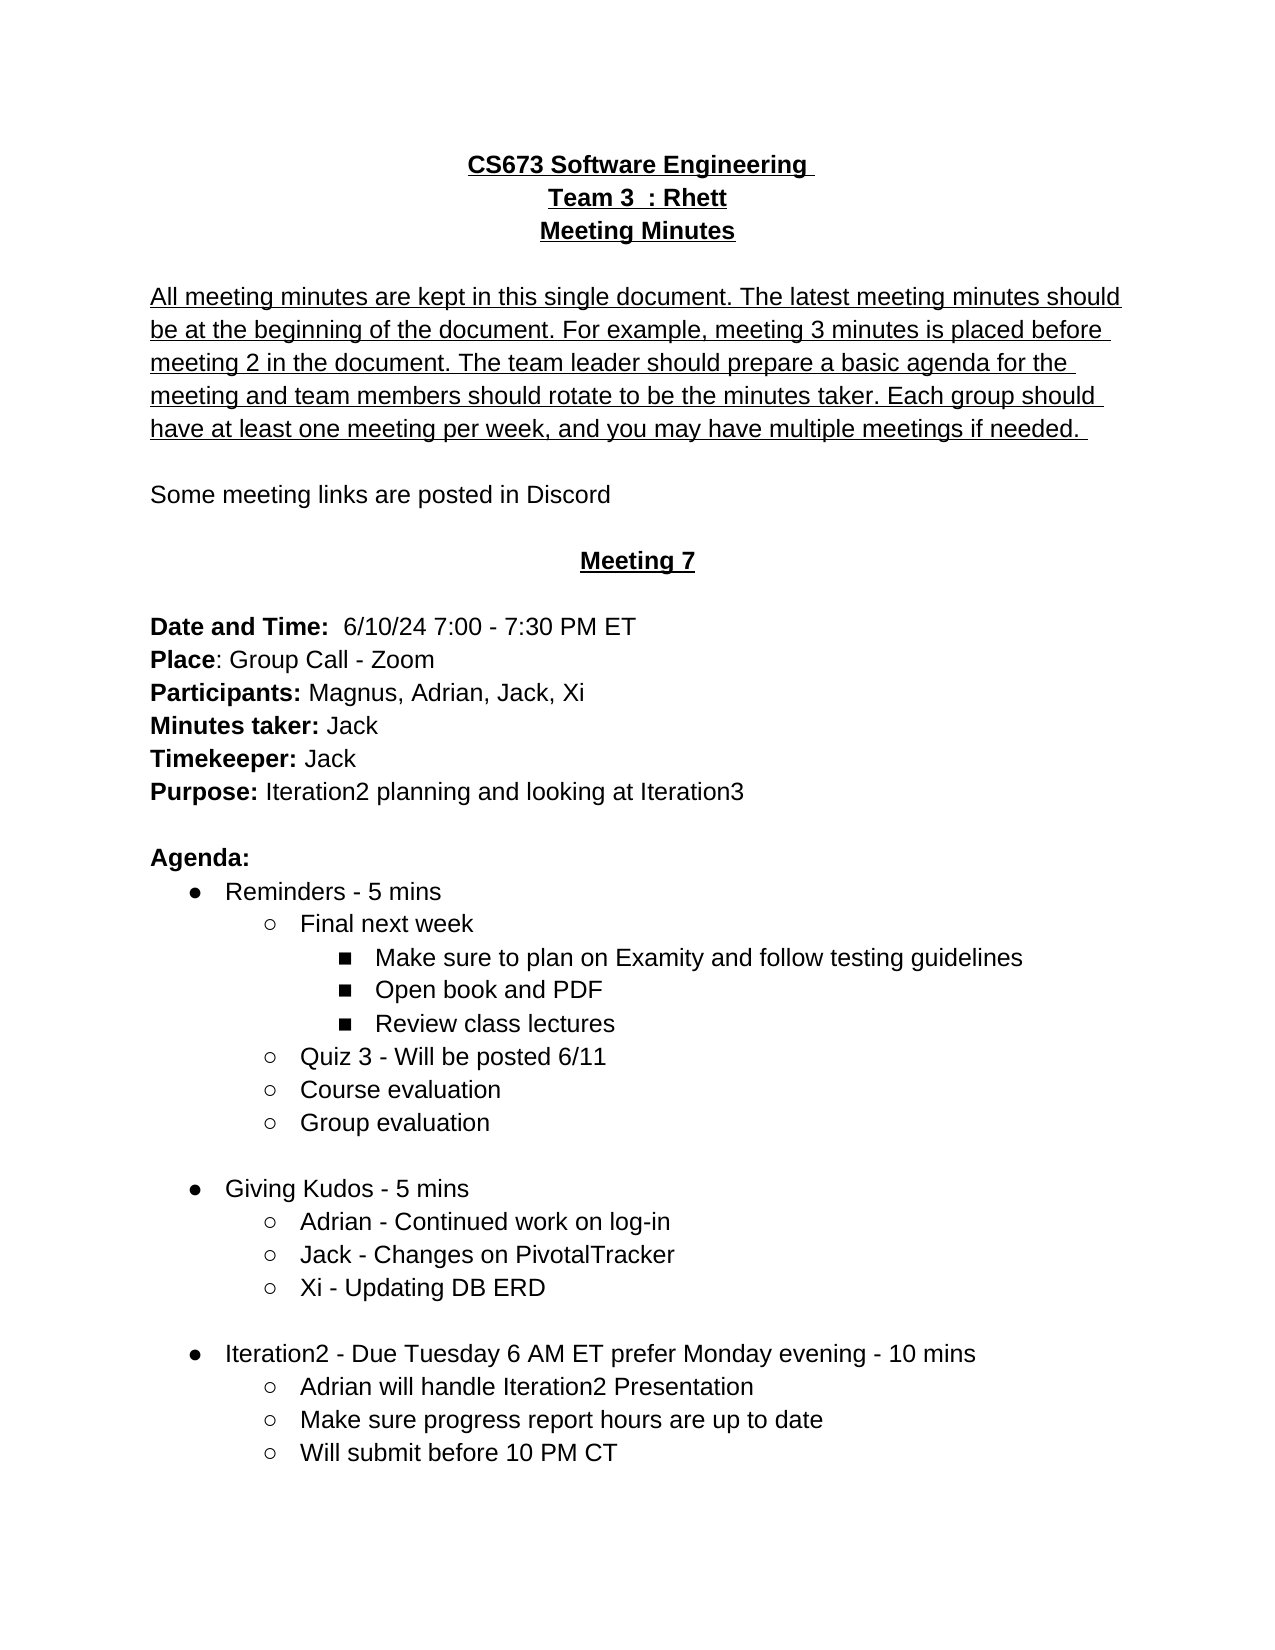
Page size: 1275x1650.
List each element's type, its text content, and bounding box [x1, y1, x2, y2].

text Purpose: Iteration2 planning and looking at Iteration3 [150, 777, 1125, 806]
text Minutes taker: Jack [150, 711, 1125, 740]
list Make sure to plan on Examity and follow testing guidelines [337, 942, 1125, 971]
text Place: Group Call - Zoom [150, 645, 1125, 674]
list Open book and PDF [337, 976, 1125, 1004]
text Participants: Magnus, Adrian, Jack, Xi [150, 678, 1125, 707]
text Date and Time: 6/10/24 7:00 - 7:30 PM ET [150, 612, 1125, 641]
text Agenda: [150, 843, 1125, 872]
list Adrian will handle Iteration2 Presentation [262, 1372, 1125, 1401]
text All meeting minutes are kept in this single document. The latest meeting minutes should be at the beginning of the document. For example, meeting 3 minutes is placed before meeting 2 in the document. The team leader should prepare a basic agenda for the meeting and team members should rotate to be the minutes taker. Each group should have at least one meeting per week, and you may have multiple meetings if needed. [150, 282, 1125, 443]
list Quiz 3 - Will be posted 6/11 [262, 1042, 1125, 1070]
list Giving Kudos - 5 mins [187, 1174, 1125, 1202]
list Reminders - 5 mins [187, 876, 1125, 905]
list Iteration2 - Due Tuesday 6 AM ET prefer Monday evening - 10 mins [187, 1339, 1125, 1367]
list Make sure progress report hours are up to date [262, 1405, 1125, 1433]
text Team 3 : Rhett [150, 183, 1125, 212]
text CS673 Software Engineering [150, 150, 1125, 179]
list Jack - Changes on PivotalTracker [262, 1240, 1125, 1268]
text Some meeting links are posted in Discord [150, 480, 1125, 509]
list Final next week [262, 909, 1125, 938]
text Timekeeper: Jack [150, 744, 1125, 773]
list Course evaluation [262, 1074, 1125, 1103]
list Adrian - Continued work on log-in [262, 1207, 1125, 1235]
list Xi - Updating DB ERD [262, 1273, 1125, 1301]
list Review class lectures [337, 1008, 1125, 1037]
list Group evaluation [262, 1108, 1125, 1136]
text Meeting 7 [150, 546, 1125, 575]
text Meeting Minutes [150, 216, 1125, 245]
list Will submit before 10 PM CT [262, 1438, 1125, 1467]
